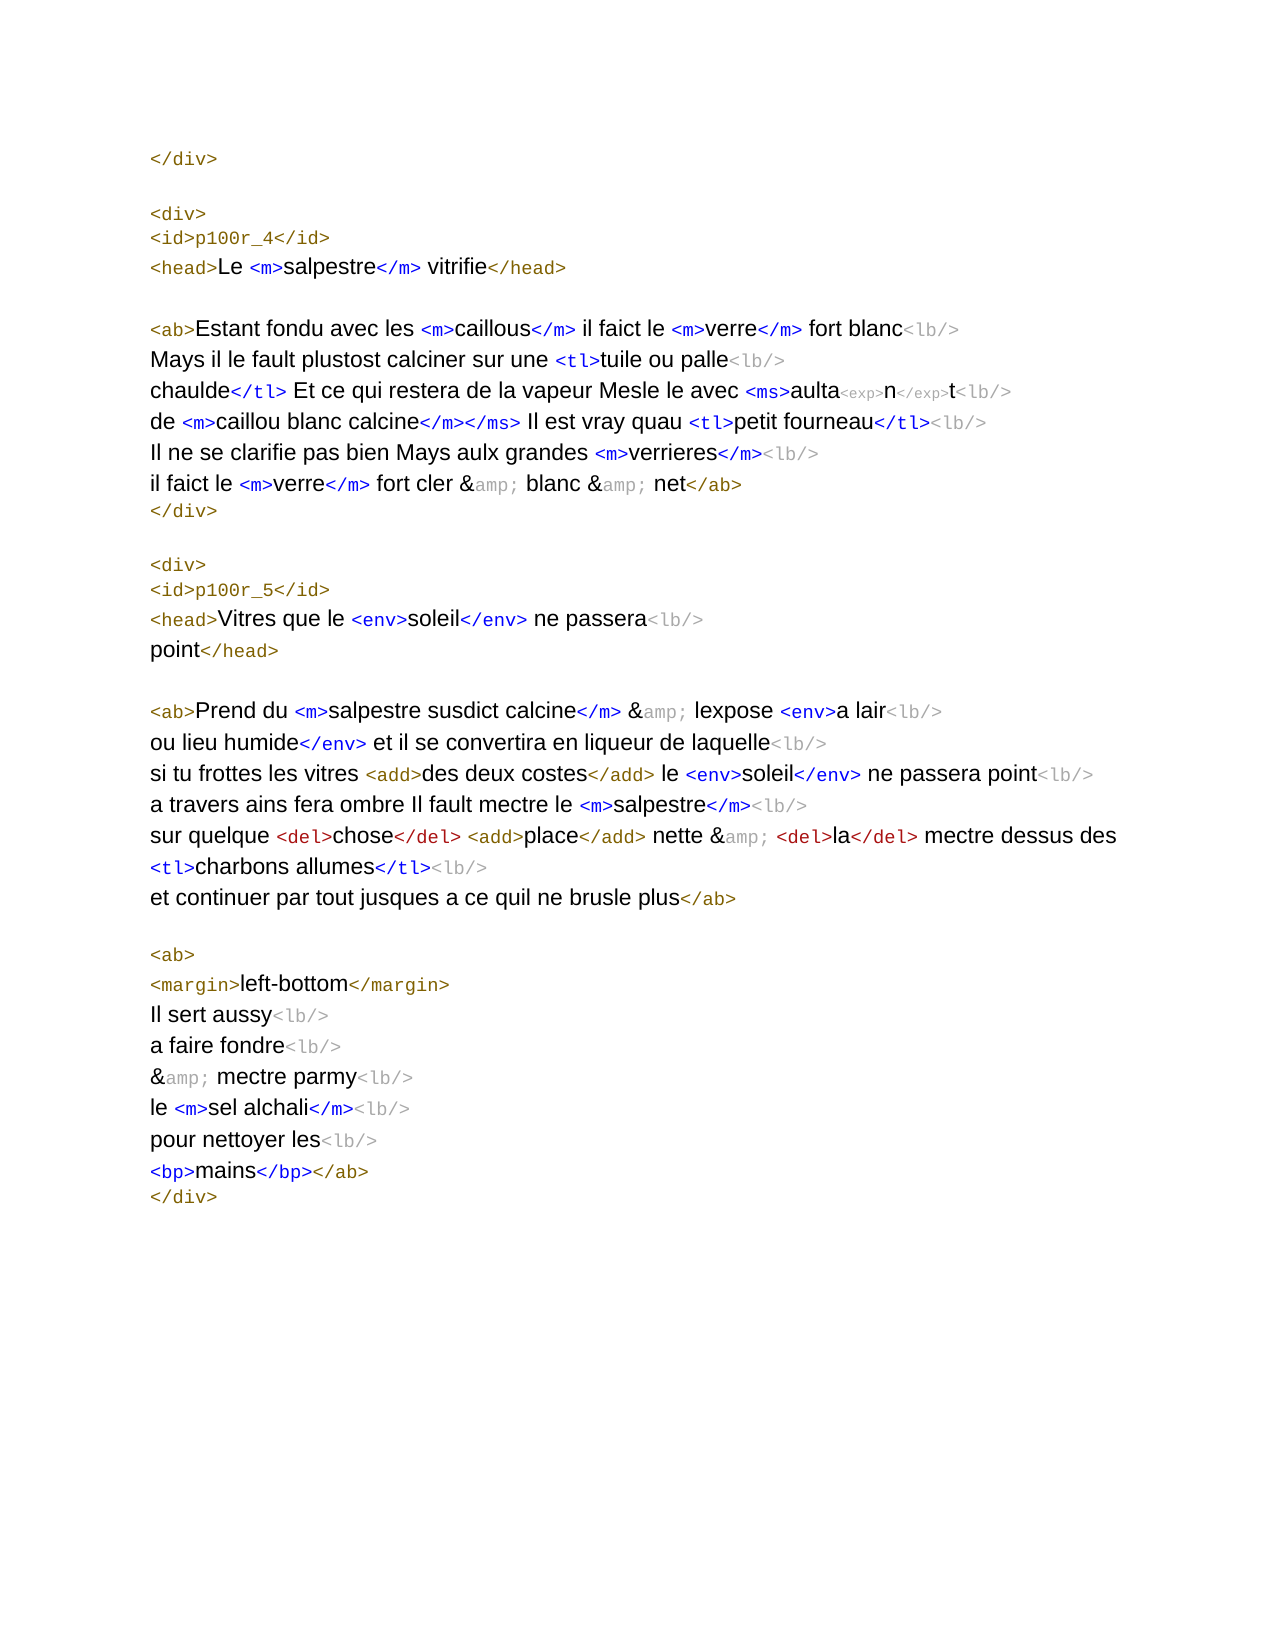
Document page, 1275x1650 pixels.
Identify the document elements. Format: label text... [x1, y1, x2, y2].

text pour nettoyer les<lb/> [150, 1126, 1125, 1153]
text Il ne se clarifie pas bien Mays aulx grandes <m>verrieres</m><lb/> [150, 439, 1125, 466]
text <id>p100r_4</id> [150, 229, 1125, 250]
text Il sert aussy<lb/> [150, 1001, 1125, 1028]
text <div> [150, 204, 1125, 226]
text il faict le <m>verre</m> fort cler &amp; blanc &amp; net</ab> [150, 470, 1125, 497]
text a faire fondre<lb/> [150, 1032, 1125, 1059]
text de <m>caillou blanc calcine</m></ms> Il est vray quau <tl>petit fourneau</tl><lb/> [150, 408, 1125, 435]
text <div> [150, 556, 1125, 577]
text Mays il le fault plustost calciner sur une <tl>tuile ou palle<lb/> [150, 346, 1125, 373]
text et continuer par tout jusques a ce quil ne brusle plus</ab> [150, 884, 1125, 911]
text <head>Le <m>salpestre</m> vitrifie</head> [150, 253, 1125, 280]
text le <m>sel alchali</m><lb/> [150, 1094, 1125, 1121]
text <ab> [150, 945, 1125, 967]
text <id>p100r_5</id> [150, 581, 1125, 602]
text si tu frottes les vitres <add>des deux costes</add> le <env>soleil</env> ne passera point<lb/> [150, 760, 1125, 787]
text <ab>Estant fondu avec les <m>caillous</m> il faict le <m>verre</m> fort blanc<lb/> [150, 315, 1125, 342]
text &amp; mectre parmy<lb/> [150, 1063, 1125, 1090]
text <bp>mains</bp></ab> [150, 1157, 1125, 1184]
text sur quelque <del>chose</del> <add>place</add> nette &amp; <del>la</del> mectre dessus des <tl>charbons allumes</tl><lb/> [150, 822, 1125, 880]
text a travers ains fera ombre Il fault mectre le <m>salpestre</m><lb/> [150, 791, 1125, 818]
text ou lieu humide</env> et il se convertira en liqueur de laquelle<lb/> [150, 728, 1125, 756]
text chaulde</tl> Et ce qui restera de la vapeur Mesle le avec <ms>aulta<exp>n</exp>t<lb/> [150, 377, 1125, 404]
text <head>Vitres que le <env>soleil</env> ne passera<lb/> [150, 605, 1125, 632]
text </div> [150, 1188, 1125, 1209]
text <margin>left-bottom</margin> [150, 970, 1125, 997]
text point</head> [150, 636, 1125, 663]
text <ab>Prend du <m>salpestre susdict calcine</m> &amp; lexpose <env>a lair<lb/> [150, 697, 1125, 724]
text </div> [150, 502, 1125, 523]
text </div> [150, 150, 1125, 171]
